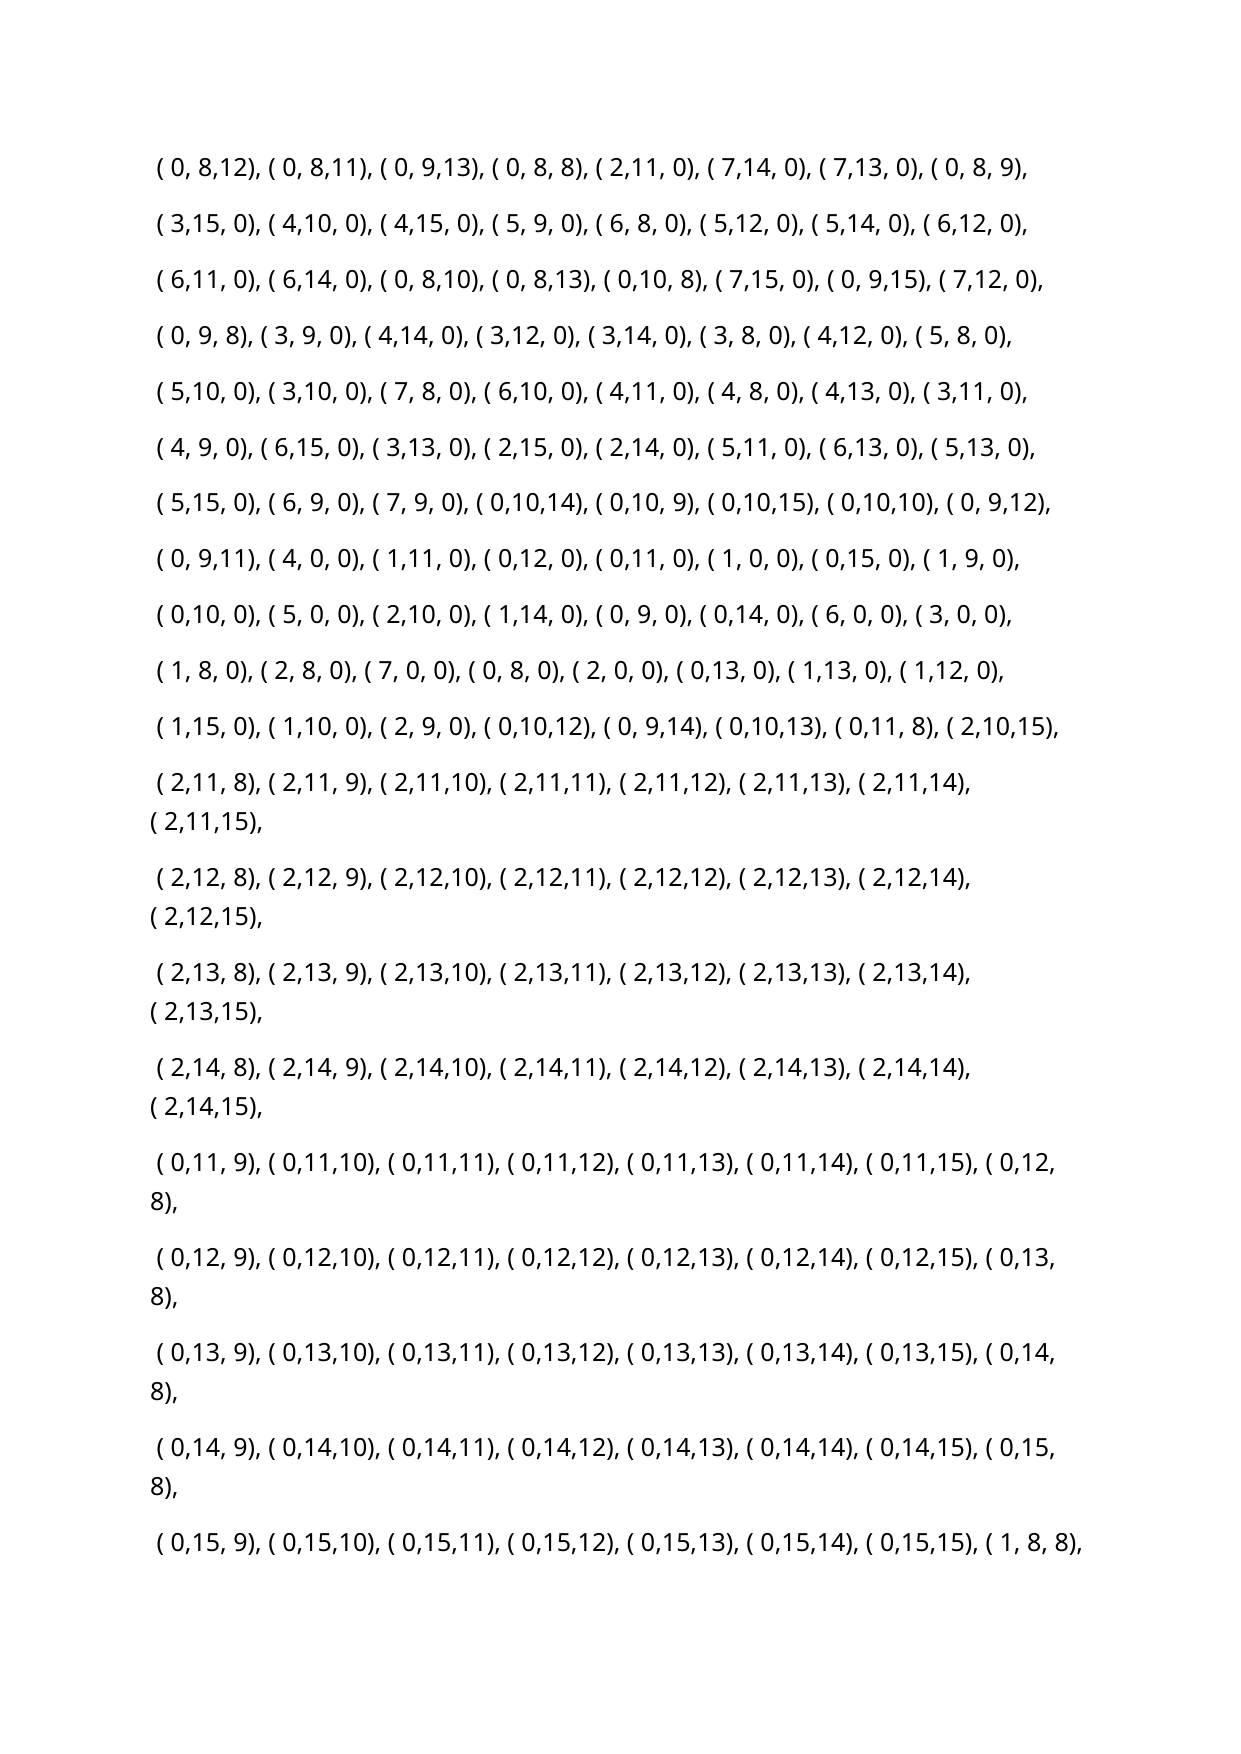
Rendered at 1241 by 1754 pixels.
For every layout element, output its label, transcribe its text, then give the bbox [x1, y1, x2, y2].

text ( 0,13, 9), ( 0,13,10), ( 0,13,11), ( 0,13,12), ( 0,13,13), ( 0,13,14), ( 0,13,15), ( 0,14, 8), [150, 1334, 1090, 1407]
text ( 2,11, 8), ( 2,11, 9), ( 2,11,10), ( 2,11,11), ( 2,11,12), ( 2,11,13), ( 2,11,14), ( 2,11,15), [150, 764, 1090, 837]
text ( 3,15, 0), ( 4,10, 0), ( 4,15, 0), ( 5, 9, 0), ( 6, 8, 0), ( 5,12, 0), ( 5,14, 0), ( 6,12, 0), [150, 206, 1090, 240]
text ( 6,11, 0), ( 6,14, 0), ( 0, 8,10), ( 0, 8,13), ( 0,10, 8), ( 7,15, 0), ( 0, 9,15), ( 7,12, 0), [150, 262, 1090, 296]
text ( 1,15, 0), ( 1,10, 0), ( 2, 9, 0), ( 0,10,12), ( 0, 9,14), ( 0,10,13), ( 0,11, 8), ( 2,10,15), [150, 708, 1090, 742]
text ( 0,14, 9), ( 0,14,10), ( 0,14,11), ( 0,14,12), ( 0,14,13), ( 0,14,14), ( 0,14,15), ( 0,15, 8), [150, 1429, 1090, 1502]
text ( 0, 8,12), ( 0, 8,11), ( 0, 9,13), ( 0, 8, 8), ( 2,11, 0), ( 7,14, 0), ( 7,13, 0), ( 0, 8, 9), [150, 150, 1090, 184]
text ( 0, 9, 8), ( 3, 9, 0), ( 4,14, 0), ( 3,12, 0), ( 3,14, 0), ( 3, 8, 0), ( 4,12, 0), ( 5, 8, 0), [150, 317, 1090, 352]
text ( 4, 9, 0), ( 6,15, 0), ( 3,13, 0), ( 2,15, 0), ( 2,14, 0), ( 5,11, 0), ( 6,13, 0), ( 5,13, 0), [150, 429, 1090, 463]
text ( 0,15, 9), ( 0,15,10), ( 0,15,11), ( 0,15,12), ( 0,15,13), ( 0,15,14), ( 0,15,15), ( 1, 8, 8), [150, 1524, 1090, 1558]
text ( 0,12, 9), ( 0,12,10), ( 0,12,11), ( 0,12,12), ( 0,12,13), ( 0,12,14), ( 0,12,15), ( 0,13, 8), [150, 1239, 1090, 1312]
text ( 2,13, 8), ( 2,13, 9), ( 2,13,10), ( 2,13,11), ( 2,13,12), ( 2,13,13), ( 2,13,14), ( 2,13,15), [150, 954, 1090, 1027]
text ( 0,10, 0), ( 5, 0, 0), ( 2,10, 0), ( 1,14, 0), ( 0, 9, 0), ( 0,14, 0), ( 6, 0, 0), ( 3, 0, 0), [150, 597, 1090, 631]
text ( 0,11, 9), ( 0,11,10), ( 0,11,11), ( 0,11,12), ( 0,11,13), ( 0,11,14), ( 0,11,15), ( 0,12, 8), [150, 1144, 1090, 1217]
text ( 5,15, 0), ( 6, 9, 0), ( 7, 9, 0), ( 0,10,14), ( 0,10, 9), ( 0,10,15), ( 0,10,10), ( 0, 9,12), [150, 485, 1090, 519]
text ( 1, 8, 0), ( 2, 8, 0), ( 7, 0, 0), ( 0, 8, 0), ( 2, 0, 0), ( 0,13, 0), ( 1,13, 0), ( 1,12, 0), [150, 652, 1090, 687]
text ( 2,14, 8), ( 2,14, 9), ( 2,14,10), ( 2,14,11), ( 2,14,12), ( 2,14,13), ( 2,14,14), ( 2,14,15), [150, 1049, 1090, 1122]
text ( 0, 9,11), ( 4, 0, 0), ( 1,11, 0), ( 0,12, 0), ( 0,11, 0), ( 1, 0, 0), ( 0,15, 0), ( 1, 9, 0), [150, 541, 1090, 575]
text ( 5,10, 0), ( 3,10, 0), ( 7, 8, 0), ( 6,10, 0), ( 4,11, 0), ( 4, 8, 0), ( 4,13, 0), ( 3,11, 0), [150, 373, 1090, 407]
text ( 2,12, 8), ( 2,12, 9), ( 2,12,10), ( 2,12,11), ( 2,12,12), ( 2,12,13), ( 2,12,14), ( 2,12,15), [150, 859, 1090, 932]
